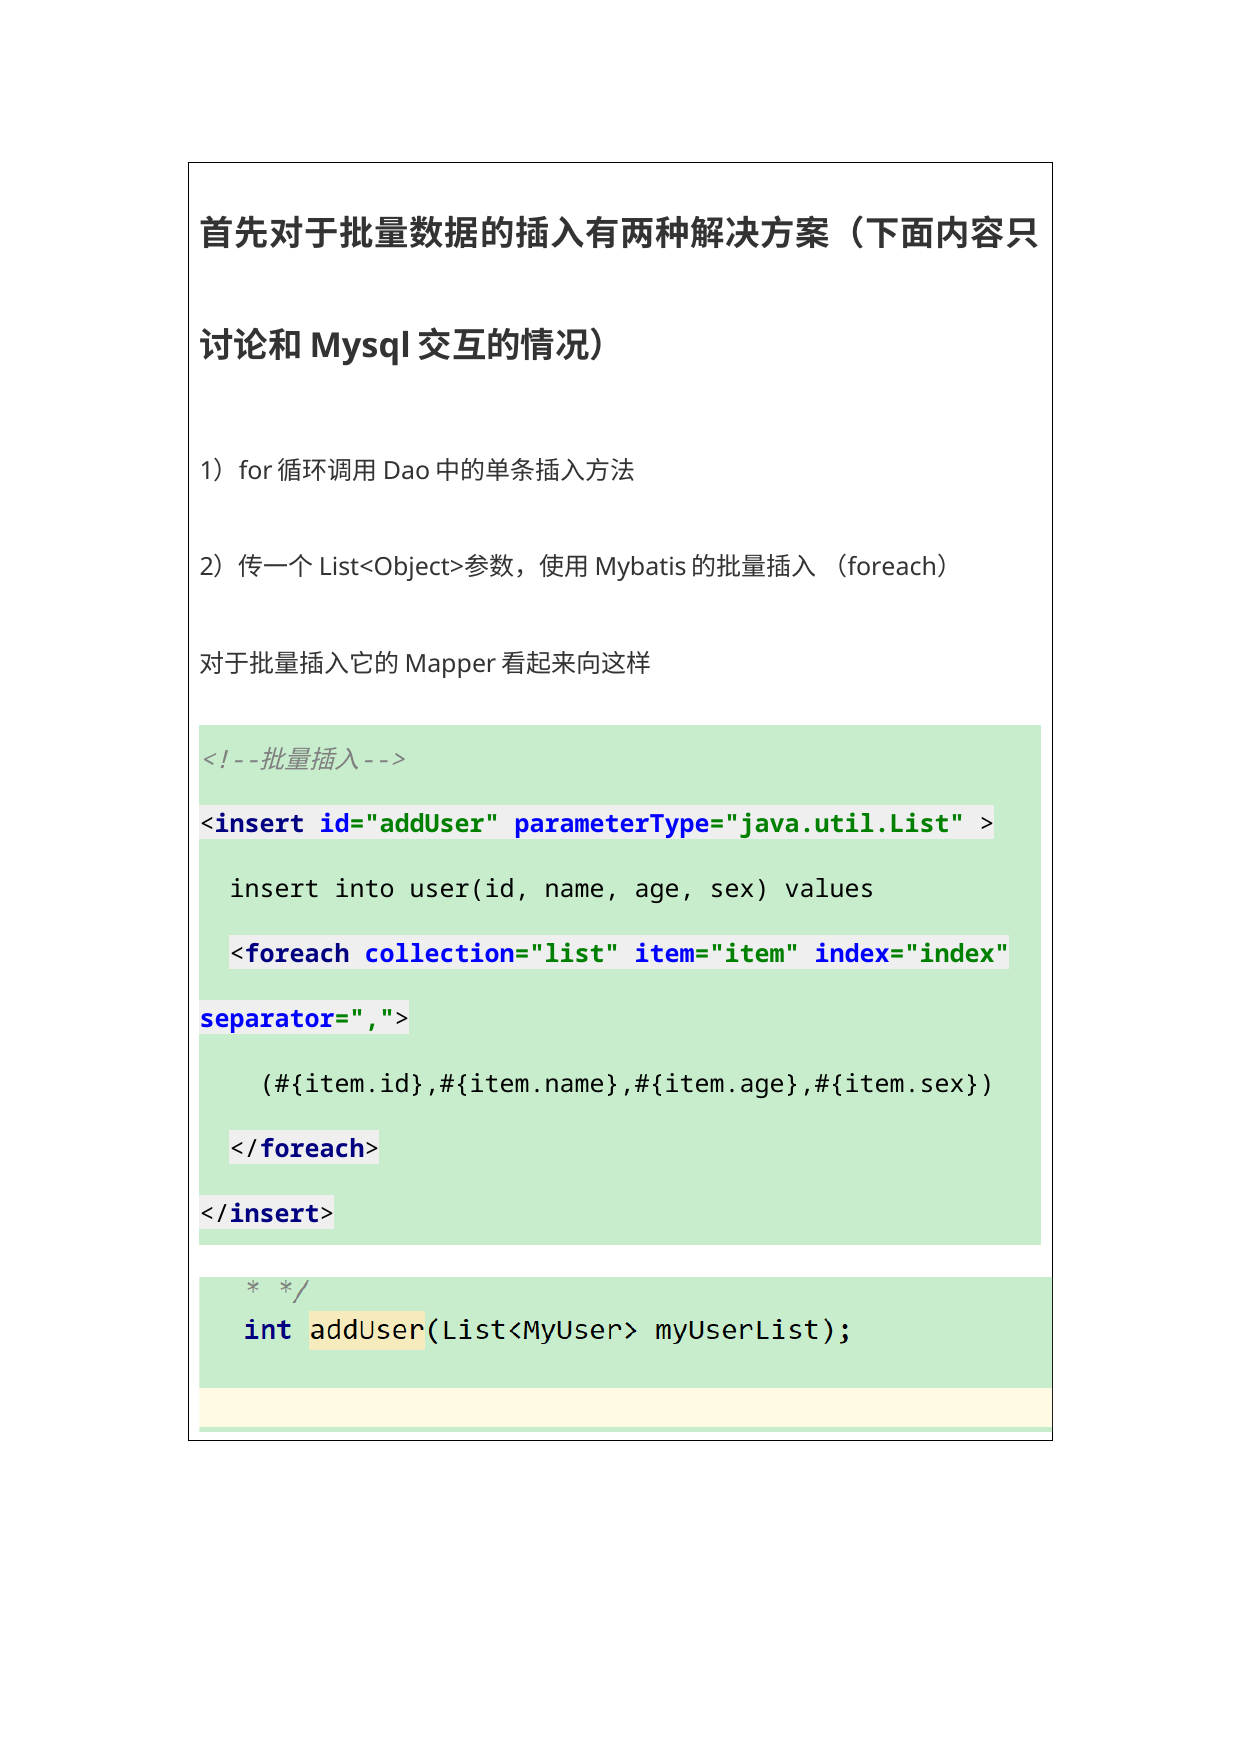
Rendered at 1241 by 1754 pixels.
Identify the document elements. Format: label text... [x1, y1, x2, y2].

picture [199, 1277, 1053, 1432]
table_header 首先对于批量数据的插入有两种解决方案（下面内容只讨论和Mysql交互的情况） 1）for循环调用Dao中的单条插入方法 2）传一个List<Object>参数，使用Mybatis的批量插入 （foreach） 对于批量插入它的Mapper看起来向这样 <!--批量插入--> <insert id="addUser" parameterType="java.util.List" > insert into user(id, name, age, sex) values <foreach collection="list" item="item" index="index" separator=","> (#{item.id},#{item.name},#{item.age},#{item.sex}) </foreach> </insert> [189, 163, 1052, 1440]
